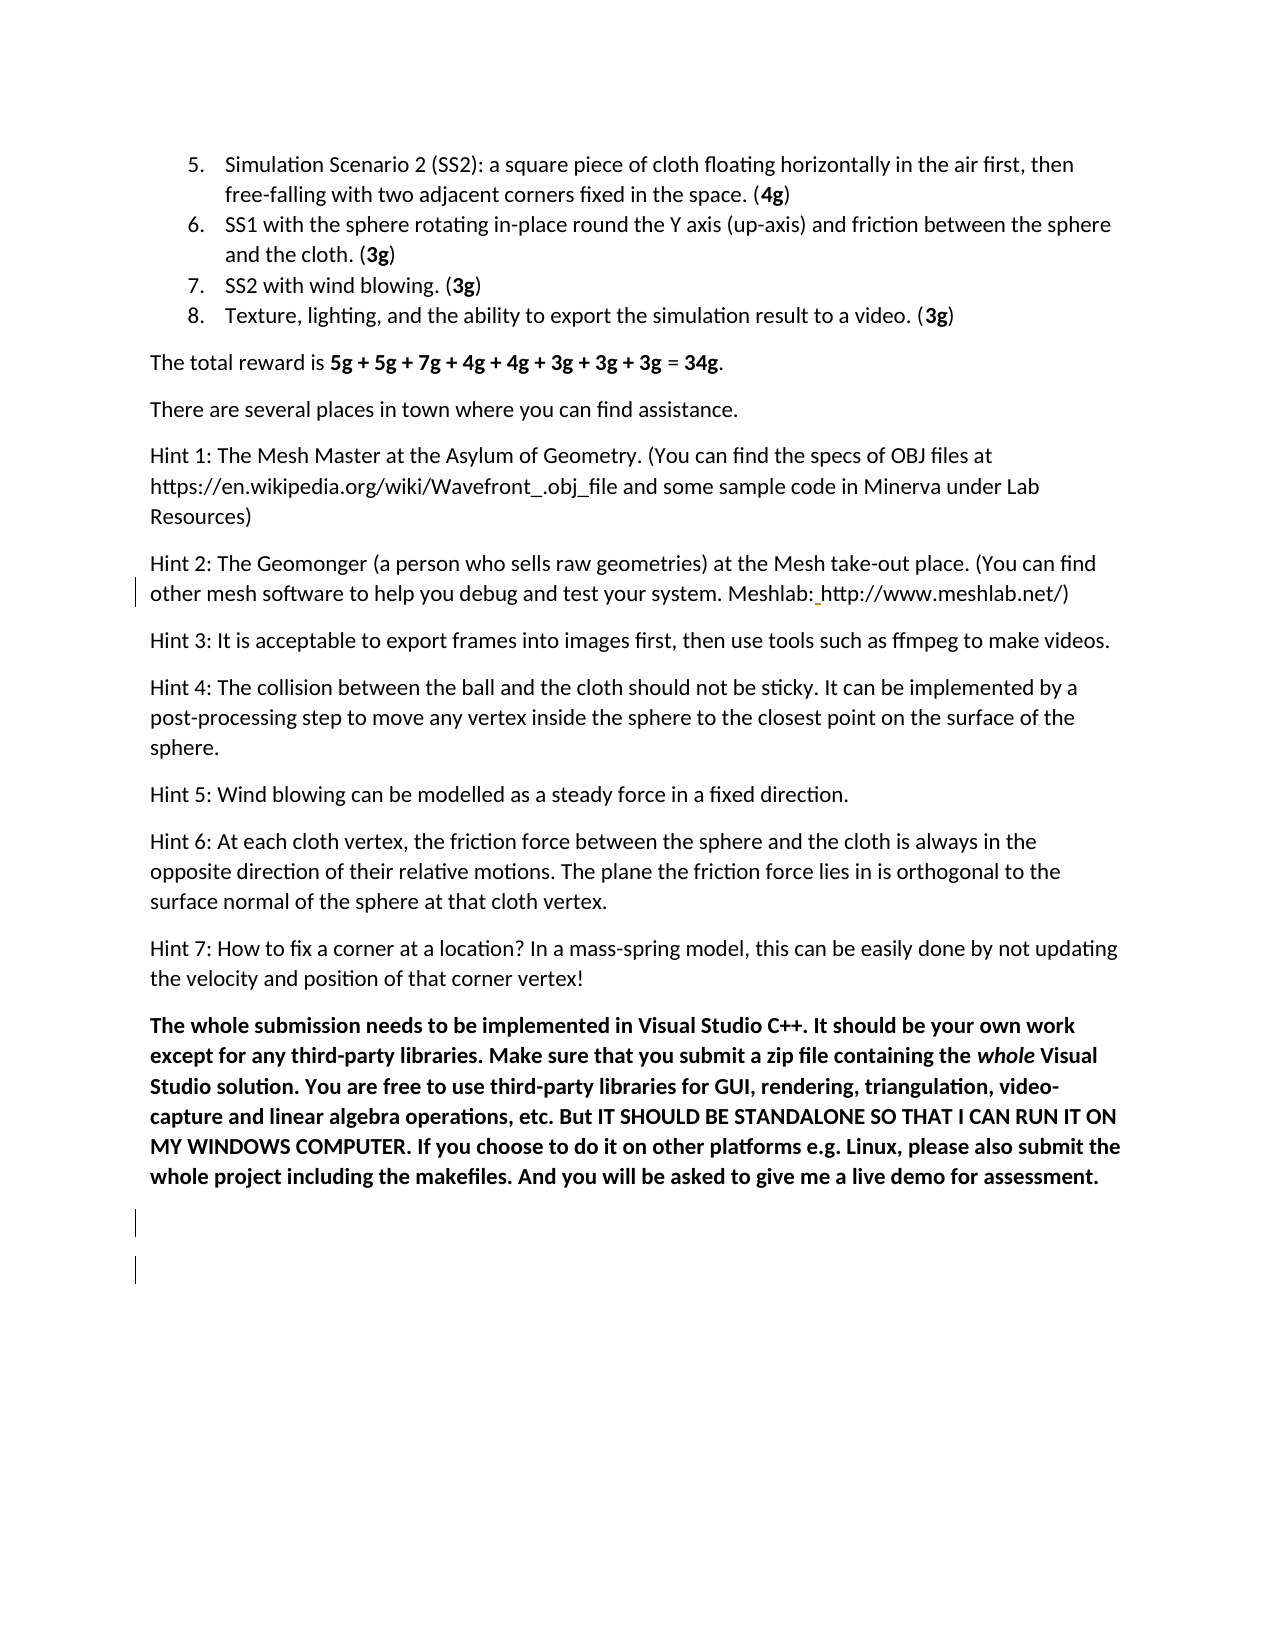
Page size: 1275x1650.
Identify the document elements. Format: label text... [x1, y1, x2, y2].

text There are several places in town where you can find assistance. [150, 395, 1125, 423]
text Hint 7: How to fix a corner at a location? In a mass-spring model, this can be easily done by not updating the velocity and position of that corner vertex! [150, 934, 1125, 993]
text The total reward is 5g + 5g + 7g + 4g + 4g + 3g + 3g + 3g = 34g. [150, 348, 1125, 376]
list SS2 with wind blowing. (3g) [187, 271, 1125, 299]
text The whole submission needs to be implemented in Visual Studio C++. It should be your own work except for any third-party libraries. Make sure that you submit a zip file containing the whole Visual Studio solution. You are free to use third-party libraries for GUI, rendering, triangulation, video-capture and linear algebra operations, etc. But IT SHOULD BE STANDALONE SO THAT I CAN RUN IT ON MY WINDOWS COMPUTER. If you choose to do it on other platforms e.g. Linux, please also submit the whole project including the makefiles. And you will be asked to give me a live demo for assessment. [150, 1011, 1125, 1191]
text Hint 3: It is acceptable to export frames into images first, then use tools such as ffmpeg to make videos. [150, 626, 1125, 654]
list SS1 with the sphere rotating in-place round the Y axis (up-axis) and friction between the sphere and the cloth. (3g) [187, 210, 1125, 269]
text Hint 5: Wind blowing can be modelled as a steady force in a fixed direction. [150, 780, 1125, 808]
text Hint 4: The collision between the ball and the cloth should not be sticky. It can be implemented by a post-processing step to move any vertex inside the sphere to the closest point on the surface of the sphere. [150, 673, 1125, 761]
list Texture, lighting, and the ability to export the simulation result to a video. (3g) [187, 301, 1125, 329]
text Hint 6: At each cloth vertex, the friction force between the sphere and the cloth is always in the opposite direction of their relative motions. The plane the friction force lies in is orthogonal to the surface normal of the sphere at that cloth vertex. [150, 827, 1125, 916]
list Simulation Scenario 2 (SS2): a square piece of cloth floating horizontally in the air first, then free-falling with two adjacent corners fixed in the space. (4g) [187, 150, 1125, 208]
text Hint 1: The Mesh Master at the Asylum of Geometry. (You can find the specs of OBJ files at https://en.wikipedia.org/wiki/Wavefront_.obj_file and some sample code in Minerva under Lab Resources) [150, 442, 1125, 530]
text Hint 2: The Geomonger (a person who sells raw geometries) at the Mesh take-out place. (You can find other mesh software to help you debug and test your system. Meshlab:http://www.meshlab.net/) [150, 549, 1125, 607]
